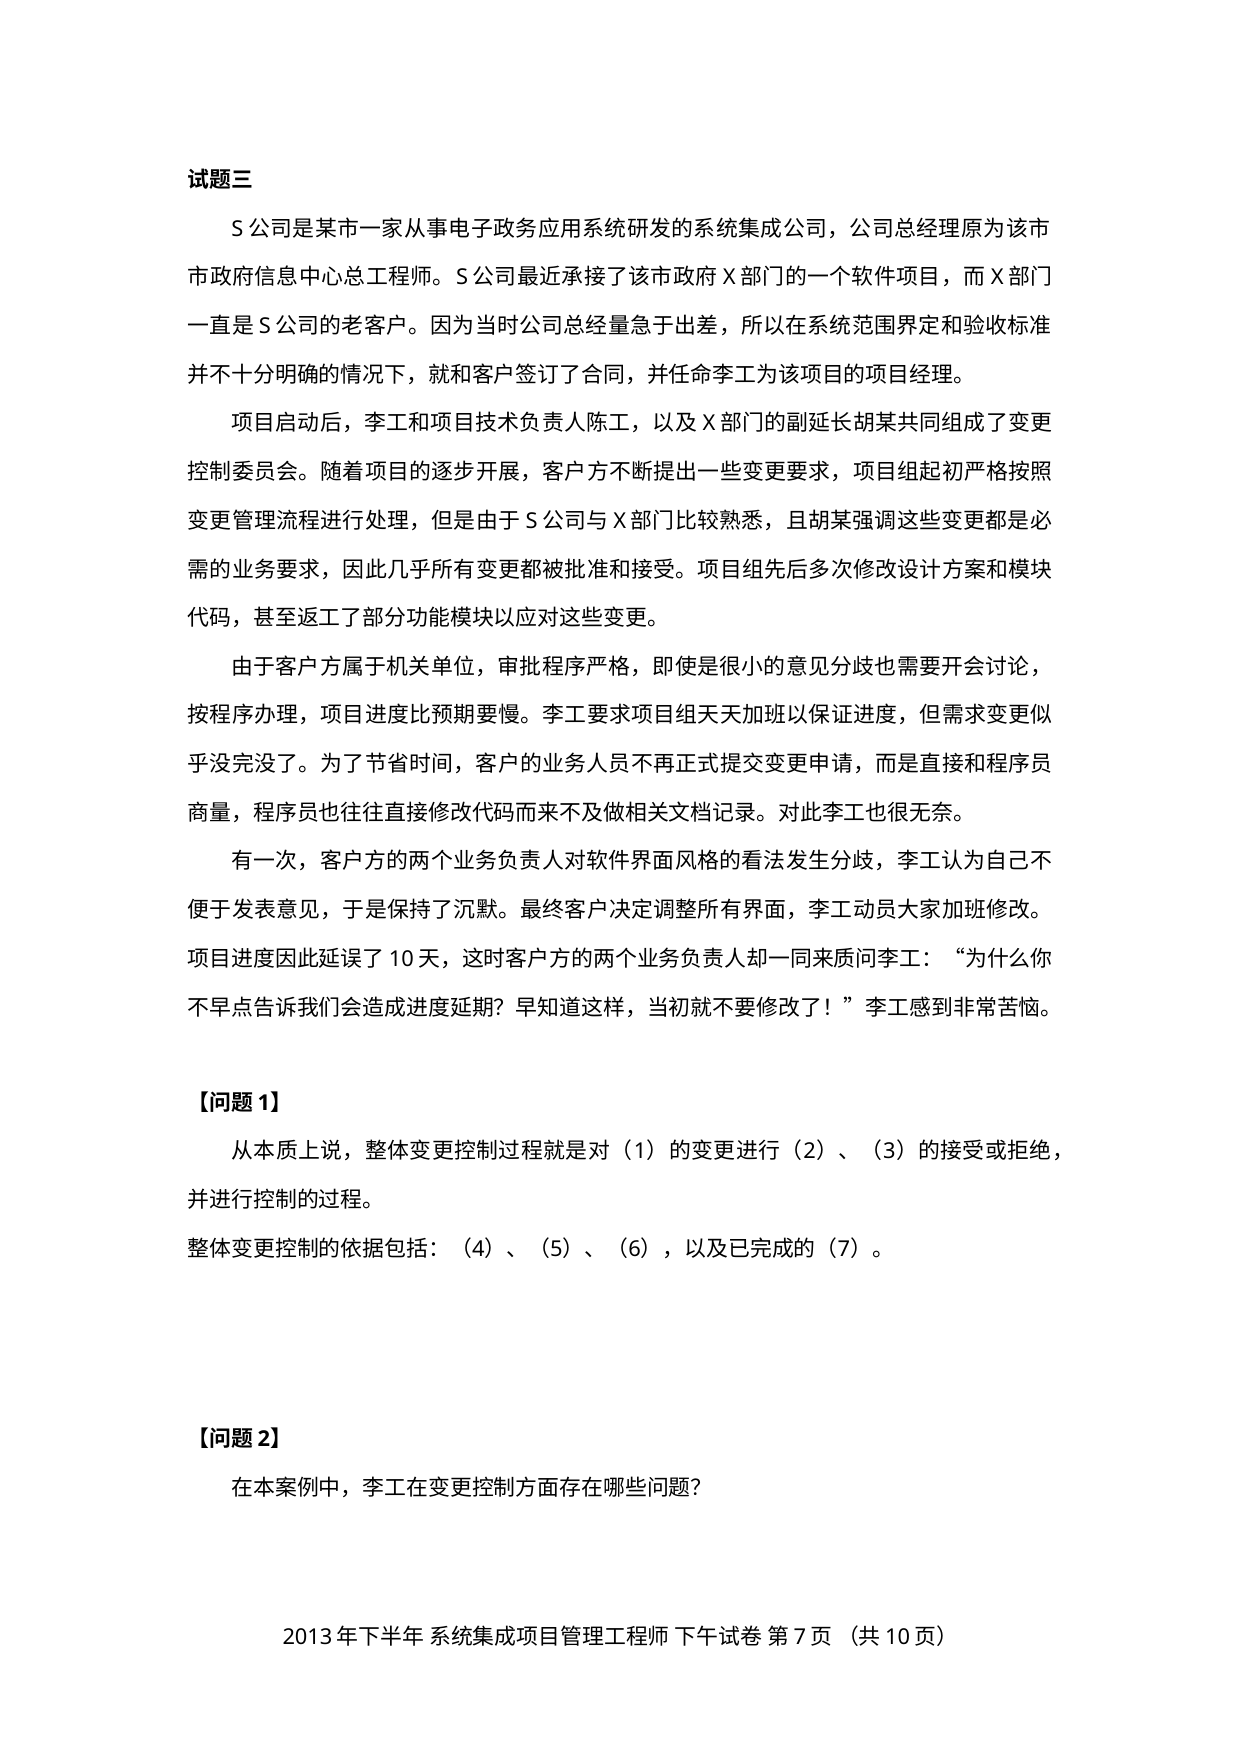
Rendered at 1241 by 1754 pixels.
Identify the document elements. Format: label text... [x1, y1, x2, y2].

text 整体变更控制的依据包括：（4）、（5）、（6），以及已完成的（7）。 [187, 1230, 1053, 1263]
text 【问题1】 [187, 1085, 1053, 1117]
text 在本案例中，李工在变更控制方面存在哪些问题？ [187, 1469, 1053, 1502]
text 由于客户方属于机关单位，审批程序严格，即使是很小的意见分歧也需要开会讨论，按程序办理，项目进度比预期要慢。李工要求项目组天天加班以保证进度，但需求变更似乎没完没了。为了节省时间，客户的业务人员不再正式提交变更申请，而是直接和程序员商量，程序员也往往直接修改代码而来不及做相关文档记录。对此李工也很无奈。 [187, 648, 1053, 827]
text 项目启动后，李工和项目技术负责人陈工，以及X部门的副延长胡某共同组成了变更控制委员会。随着项目的逐步开展，客户方不断提出一些变更要求，项目组起初严格按照变更管理流程进行处理，但是由于S公司与X部门比较熟悉，且胡某强调这些变更都是必需的业务要求，因此几乎所有变更都被批准和接受。项目组先后多次修改设计方案和模块代码，甚至返工了部分功能模块以应对这些变更。 [187, 405, 1053, 632]
text S公司是某市一家从事电子政务应用系统研发的系统集成公司，公司总经理原为该市市政府信息中心总工程师。S公司最近承接了该市政府X部门的一个软件项目，而X部门一直是S公司的老客户。因为当时公司总经量急于出差，所以在系统范围界定和验收标准并不十分明确的情况下，就和客户签订了合同，并任命李工为该项目的项目经理。 [187, 210, 1053, 389]
text 从本质上说，整体变更控制过程就是对（1）的变更进行（2）、（3）的接受或拒绝，并进行控制的过程。 [187, 1133, 1053, 1214]
text 有一次，客户方的两个业务负责人对软件界面风格的看法发生分歧，李工认为自己不便于发表意见，于是保持了沉默。最终客户决定调整所有界面，李工动员大家加班修改。项目进度因此延误了10天，这时客户方的两个业务负责人却一同来质问李工：“为什么你不早点告诉我们会造成进度延期？早知道这样，当初就不要修改了！”李工感到非常苦恼。 [187, 843, 1053, 1022]
text 【问题2】 [187, 1421, 1053, 1453]
text 试题三 [187, 162, 1053, 194]
